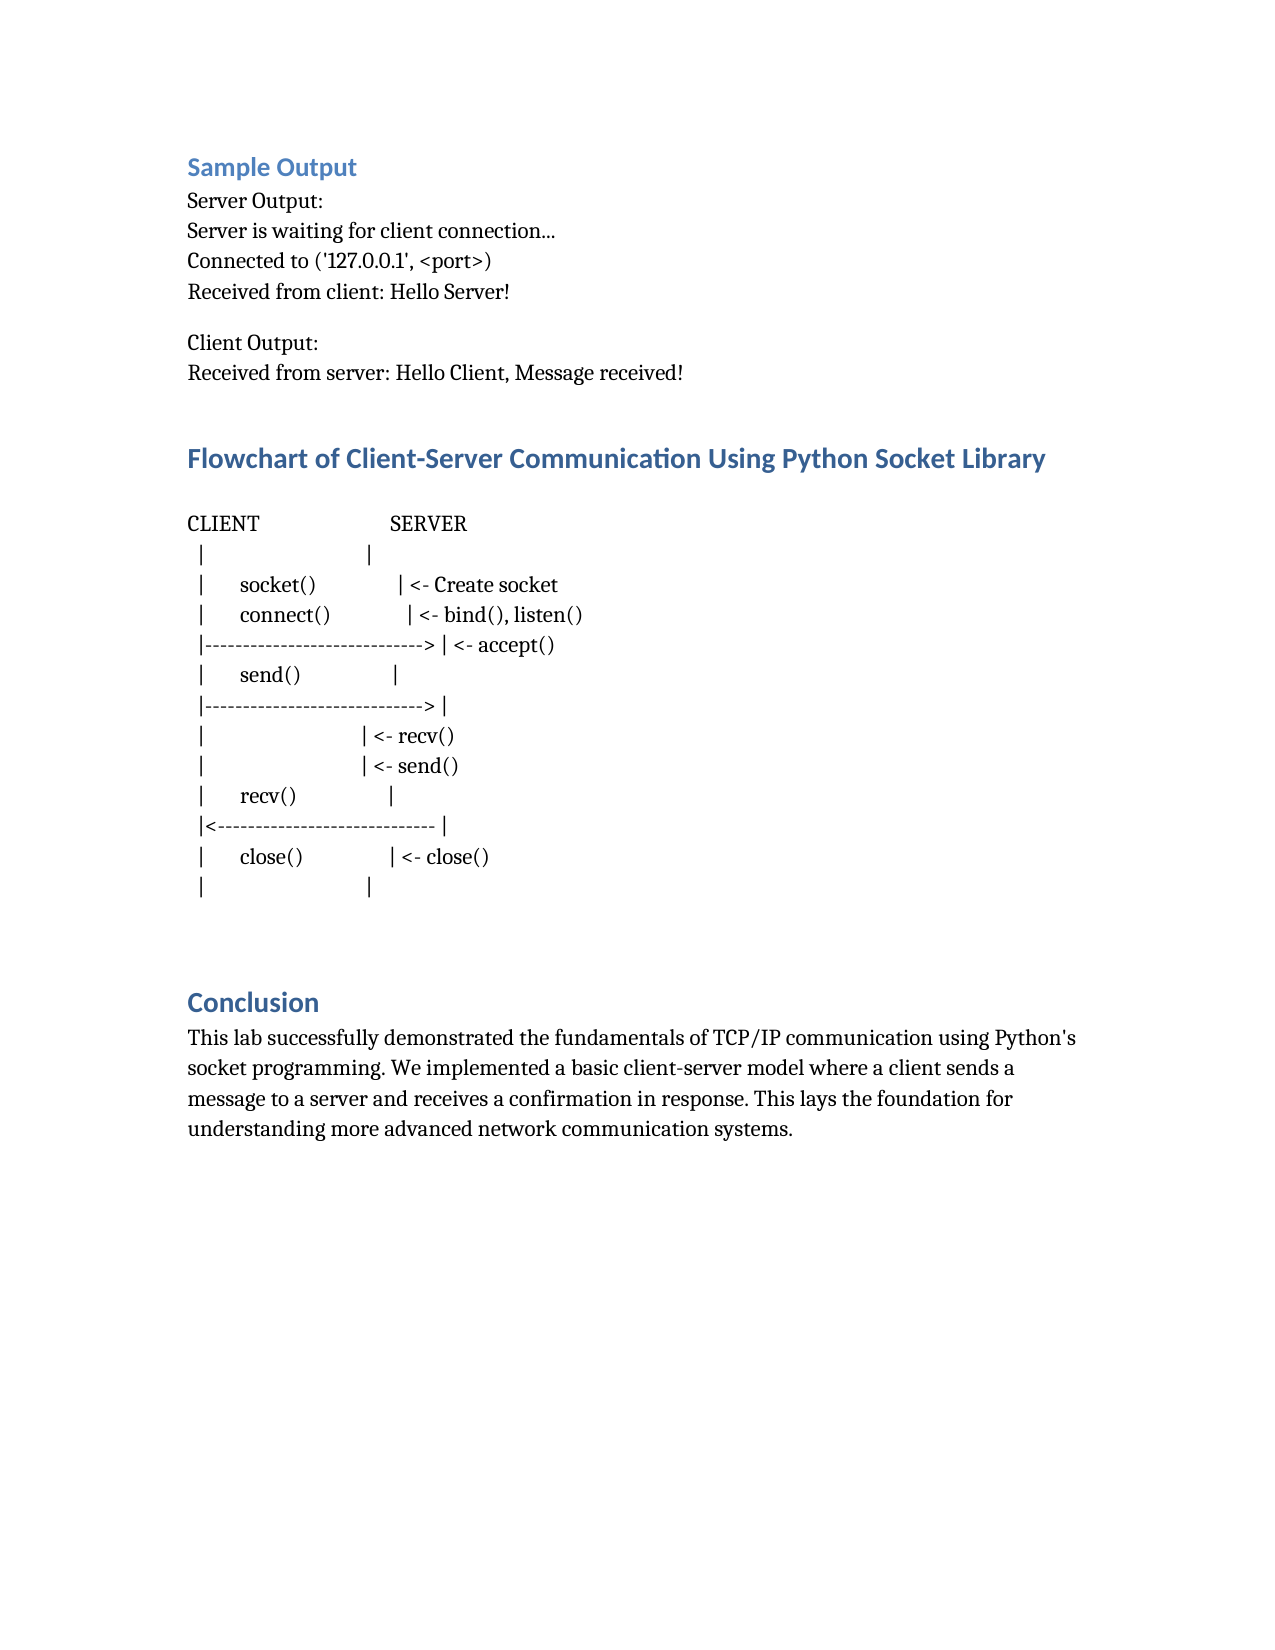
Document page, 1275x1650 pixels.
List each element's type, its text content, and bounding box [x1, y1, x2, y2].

text CLIENT SERVER | | | socket() | <- Create socket | connect() | <- bind(), listen() |-----------------------------> | <- accept() | send() | |-----------------------------> | | | <- recv() | | <- send() | recv() | |<----------------------------- | | close() | <- close() | | [187, 481, 1087, 930]
subtitle Flowchart of Client-Server Communication Using Python Socket Library [187, 440, 1087, 476]
text This lab successfully demonstrated the fundamentals of TCP/IP communication using Python's socket programming. We implemented a basic client-server model where a client sends a message to a server and receives a confirmation in response. This lays the foundation for understanding more advanced network communication systems. [187, 1025, 1087, 1172]
text Client Output: Received from server: Hello Client, Message received! [187, 329, 1087, 386]
subtitle Conclusion [187, 984, 1087, 1020]
subtitle Sample Output [187, 150, 1087, 183]
text Server Output: Server is waiting for client connection... Connected to ('127.0.0.1', <port>) Received from client: Hello Server! [187, 188, 1087, 305]
